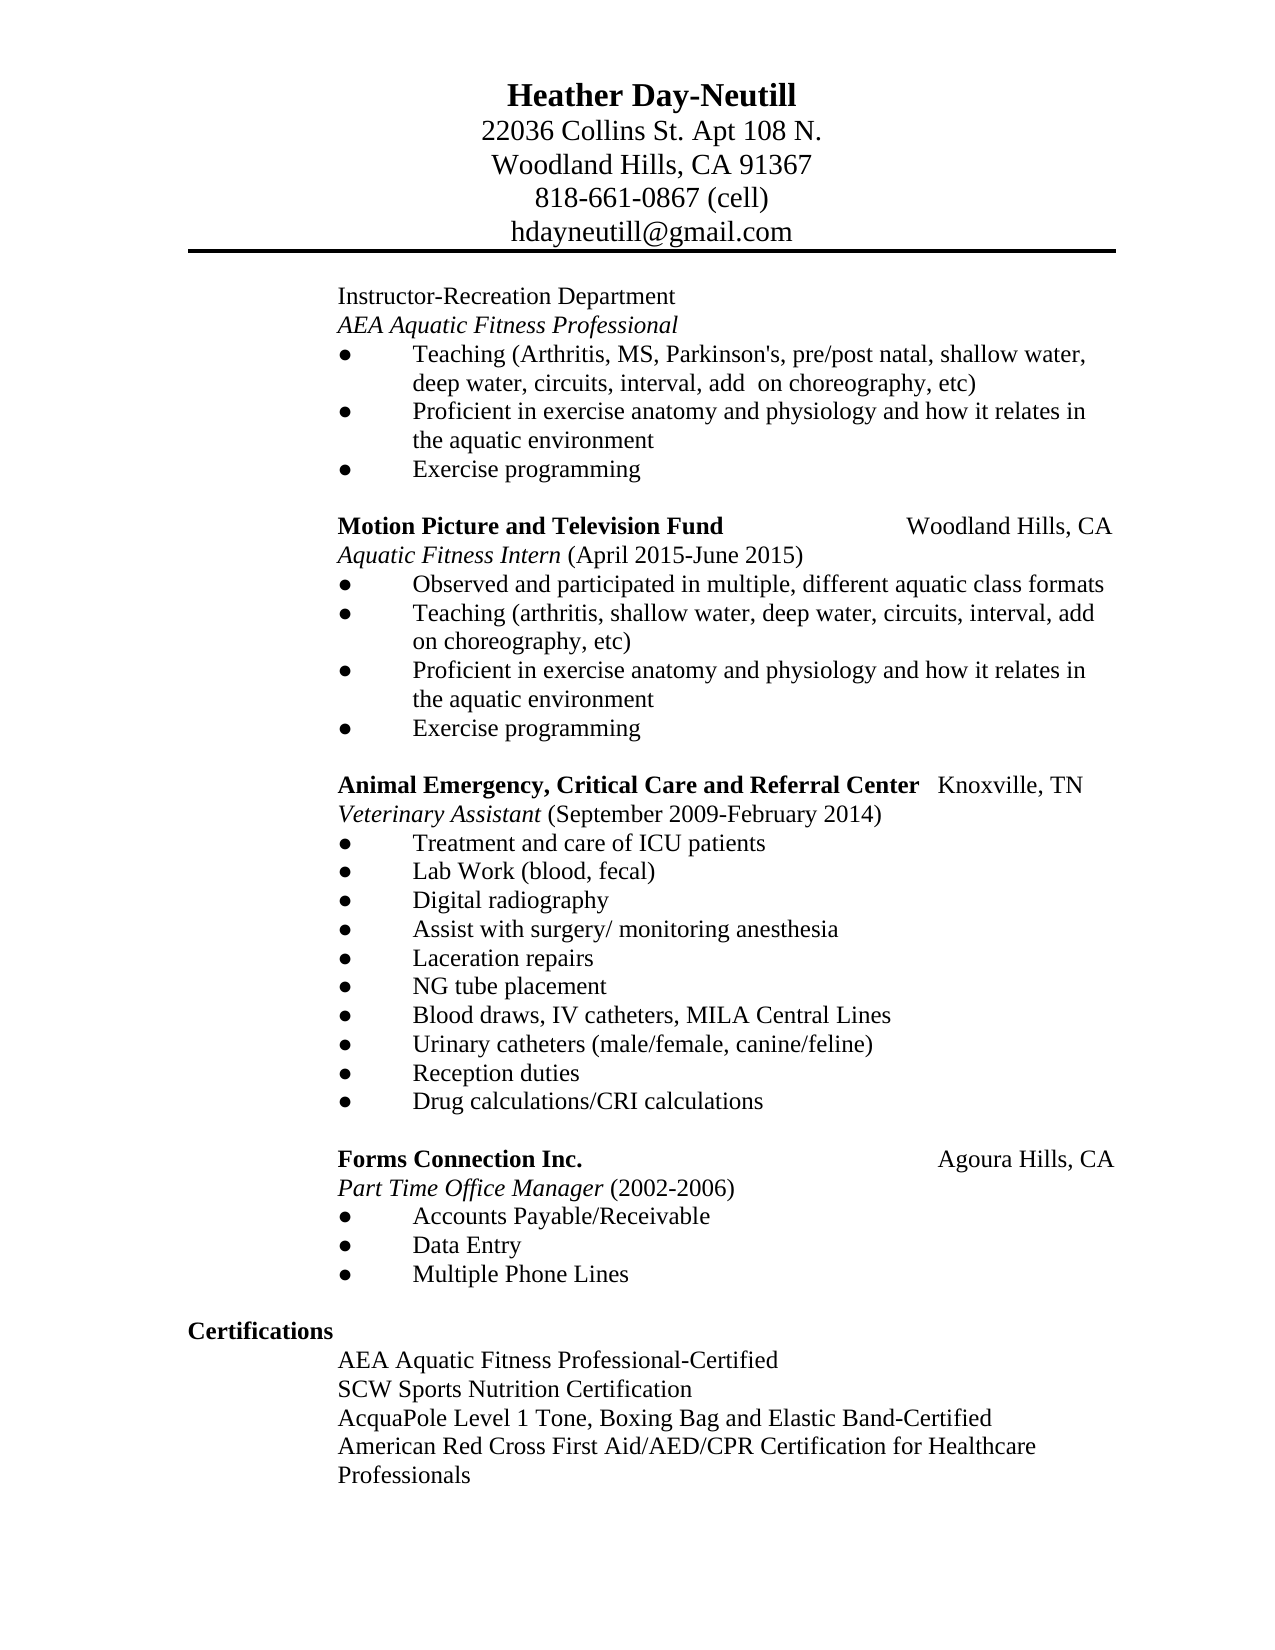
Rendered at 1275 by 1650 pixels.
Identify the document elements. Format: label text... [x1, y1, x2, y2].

text Certifications [187, 1316, 1116, 1345]
text ● Laceration repairs [262, 943, 1116, 971]
text American Red Cross First Aid/AED/CPR Certification for Healthcare Professionals [337, 1431, 1116, 1489]
text SCW Sports Nutrition Certification [262, 1374, 1116, 1403]
text ● NG tube placement [262, 971, 1116, 1000]
text ● Multiple Phone Lines [262, 1259, 1116, 1288]
text ● Digital radiography [262, 885, 1116, 914]
text ● Proficient in exercise anatomy and physiology and how it relates in the aquatic environment [337, 655, 1116, 713]
text ● Reception duties [262, 1058, 1116, 1086]
text ● Teaching (Arthritis, MS, Parkinson's, pre/post natal, shallow water, deep water, circuits, interval, add on choreography, etc) [337, 339, 1116, 396]
text AcquaPole Level 1 Tone, Boxing Bag and Elastic Band-Certified [187, 1403, 1116, 1431]
text AEA Aquatic Fitness Professional-Certified [187, 1345, 1116, 1374]
text ● Blood draws, IV catheters, MILA Central Lines [262, 1000, 1116, 1029]
text ● Exercise programming [337, 454, 1116, 483]
text ● Treatment and care of ICU patients [187, 828, 1116, 856]
text ● Proficient in exercise anatomy and physiology and how it relates in the aquatic environment [337, 396, 1116, 454]
text Aquatic Fitness Intern (April 2015-June 2015) [187, 540, 1116, 569]
text Instructor-Recreation Department [187, 281, 1116, 310]
text Animal Emergency, Critical Care and Referral Center Knoxville, TN [262, 770, 1116, 799]
text ● Teaching (arthritis, shallow water, deep water, circuits, interval, add on choreography, etc) [337, 598, 1116, 655]
text ● Data Entry [262, 1230, 1116, 1259]
text ● Assist with surgery/ monitoring anesthesia [262, 914, 1116, 943]
text ● Accounts Payable/Receivable [262, 1201, 1116, 1230]
text Forms Connection Inc. Agoura Hills, CA [262, 1144, 1134, 1173]
text ● Urinary catheters (male/female, canine/feline) [262, 1029, 1116, 1058]
text Motion Picture and Television Fund Woodland Hills, CA [262, 511, 1116, 540]
text ● Drug calculations/CRI calculations [262, 1086, 1116, 1115]
text Part Time Office Manager (2002-2006) [262, 1173, 1116, 1201]
text Veterinary Assistant (September 2009-February 2014) [187, 799, 1116, 828]
text ● Lab Work (blood, fecal) [262, 856, 1116, 885]
text AEA Aquatic Fitness Professional [262, 310, 1116, 339]
text ● Observed and participated in multiple, different aquatic class formats [262, 569, 1116, 598]
text ● Exercise programming [337, 713, 1116, 741]
